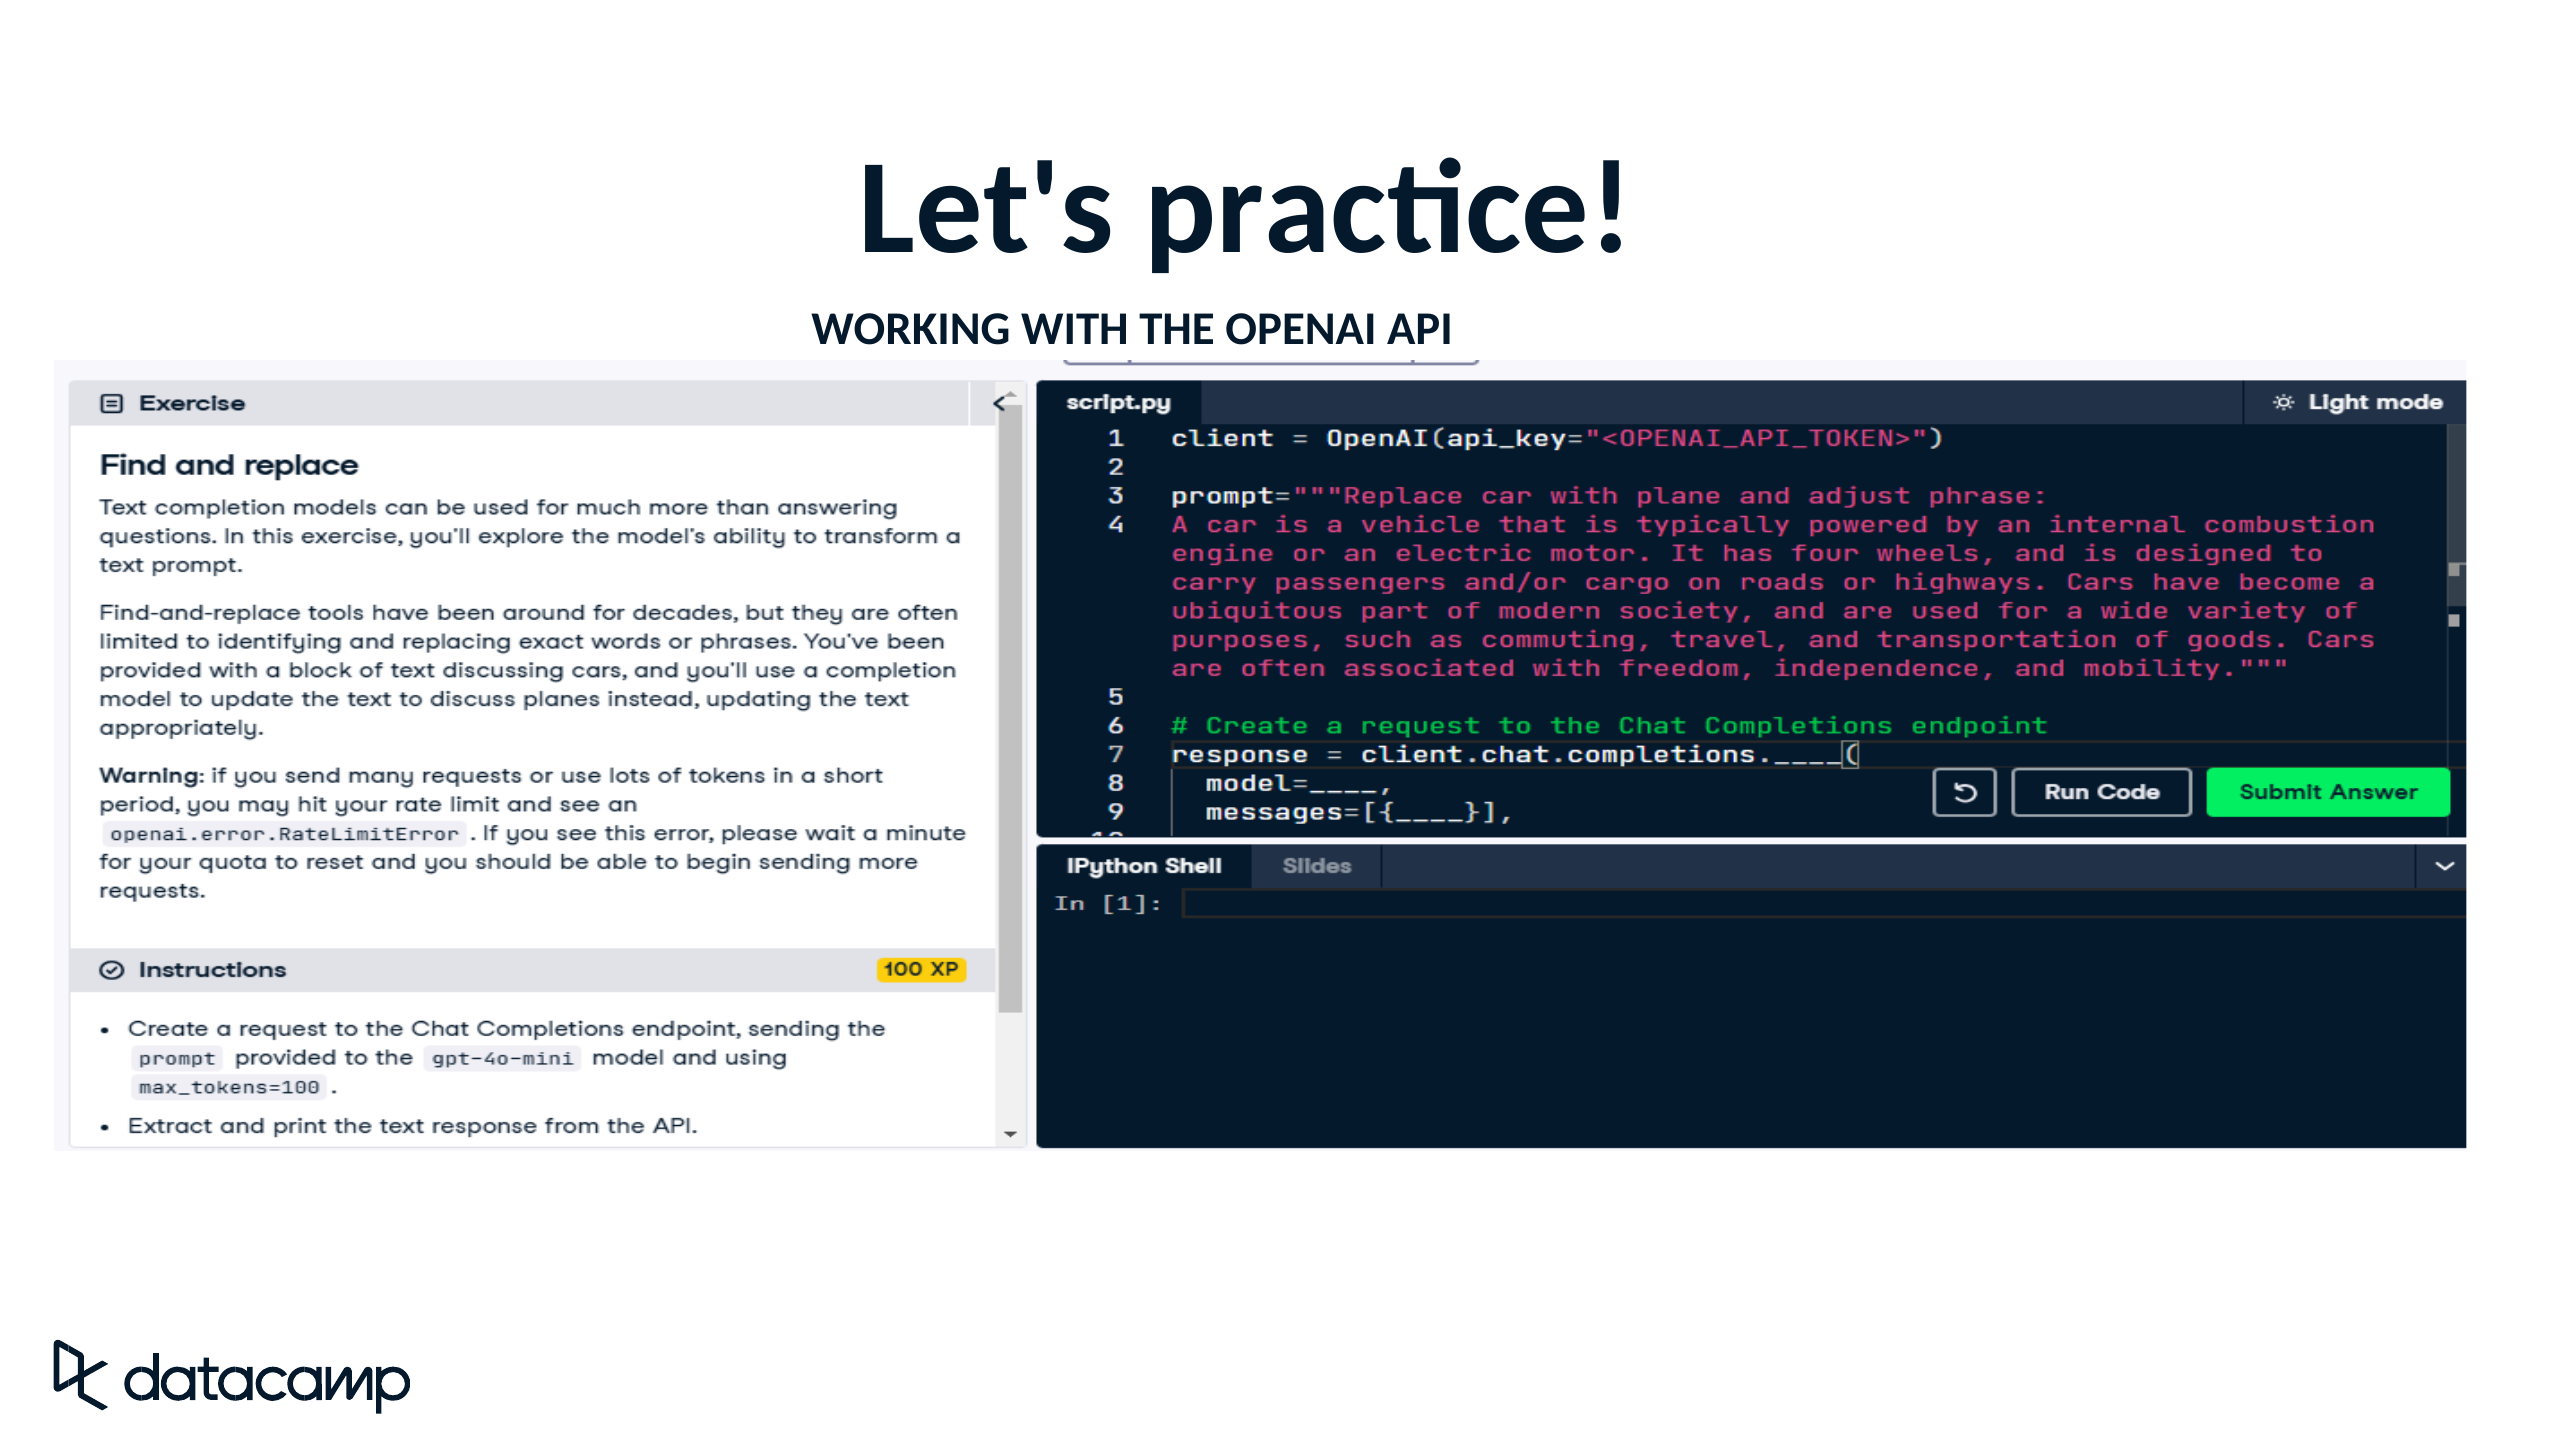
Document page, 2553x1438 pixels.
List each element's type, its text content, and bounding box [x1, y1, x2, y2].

text WORKING WITH THE OPENAI API [811, 299, 1849, 356]
text Let's practice! [859, 122, 1849, 286]
picture [53, 360, 2467, 1151]
